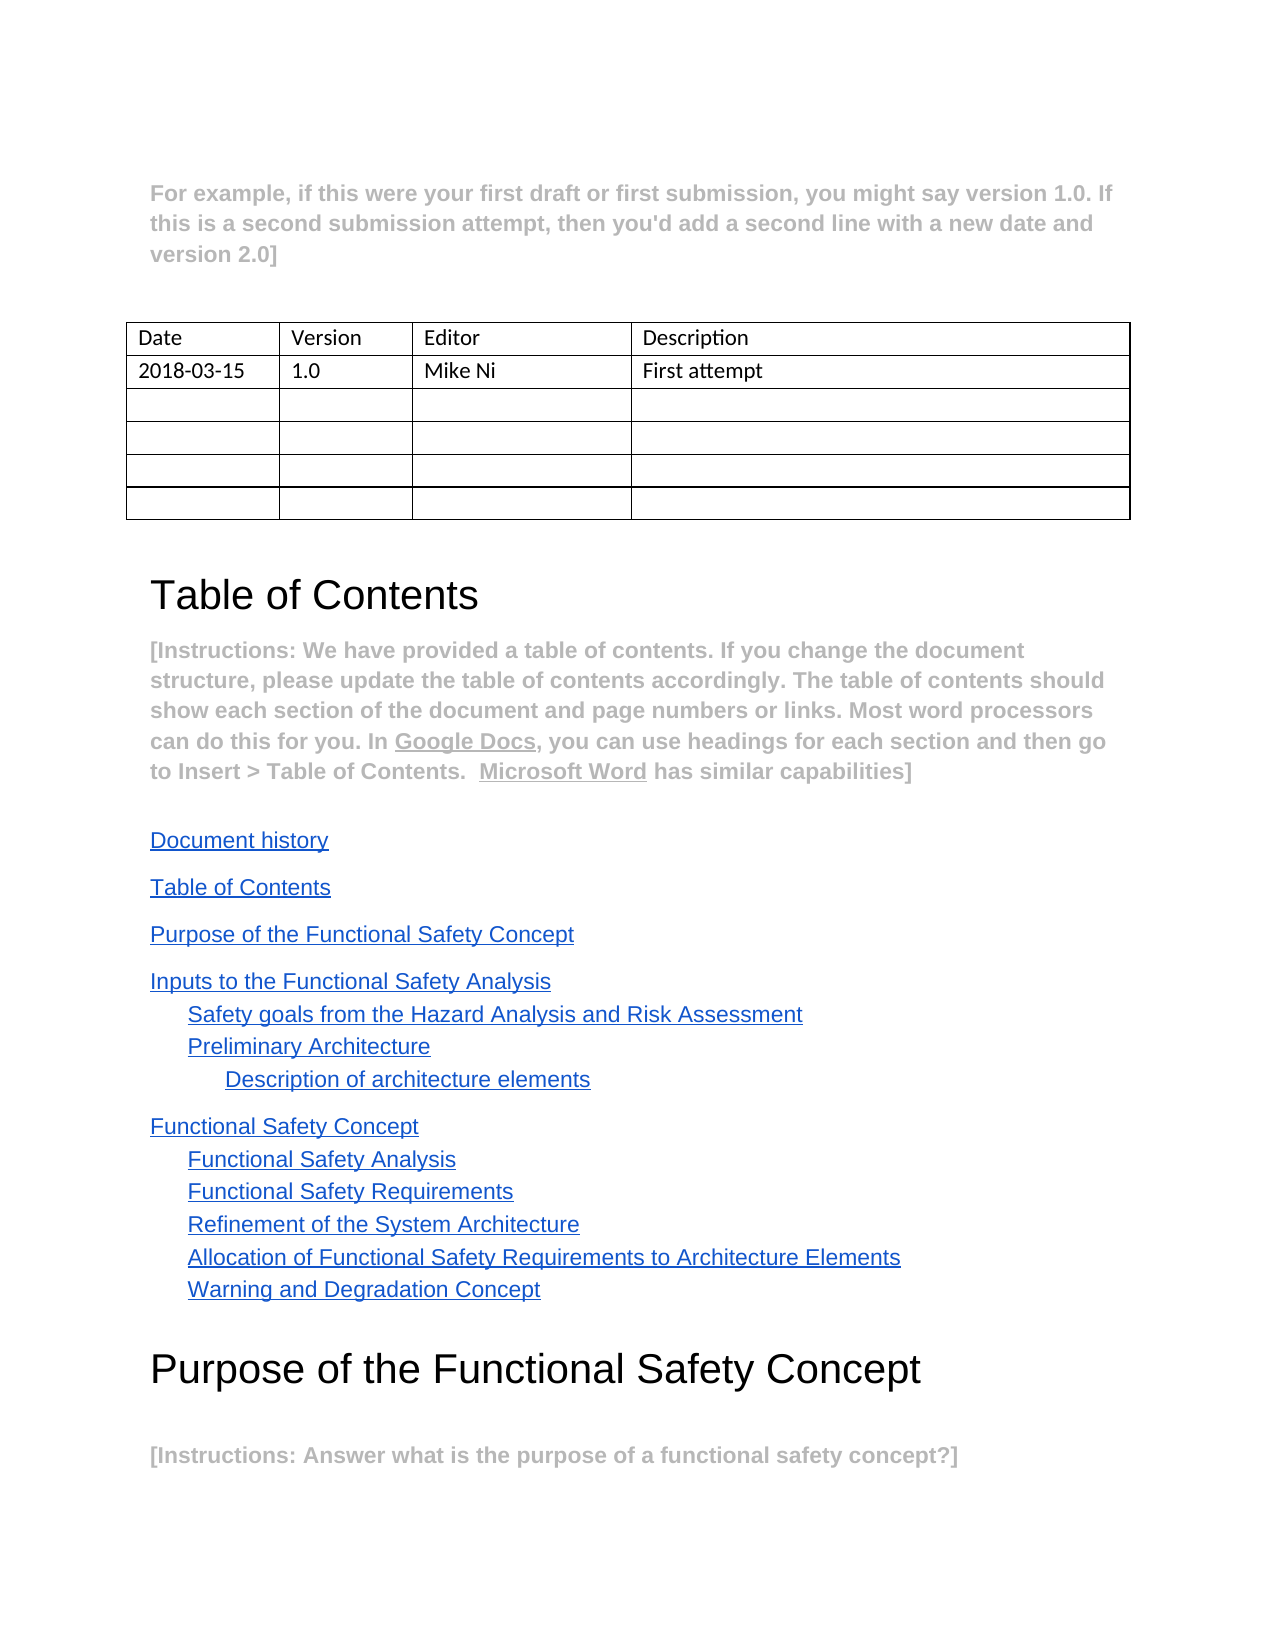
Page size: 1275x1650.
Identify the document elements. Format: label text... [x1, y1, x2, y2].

table_cell [127, 455, 279, 486]
table_header Editor [413, 323, 631, 355]
subtitle Table of Contents [150, 570, 1125, 618]
text [Instructions: We have provided a table of contents. If you change the document structure, please update the table of contents accordingly. The table of contents should show each section of the document and page numbers or links. Most word processors can do this for you. In Google Docs, you can use headings for each section and then go to Insert > Table of Contents. Microsoft Word has similar capabilities] [150, 637, 1125, 784]
table_header Description [632, 323, 1129, 355]
table_cell [413, 455, 631, 486]
table_cell [127, 422, 279, 453]
table_cell First attempt [632, 356, 1129, 388]
table_cell [413, 422, 631, 453]
table_cell Mike Ni [413, 356, 631, 388]
table_cell [280, 422, 412, 453]
table_cell [413, 389, 631, 421]
table_cell [280, 455, 412, 486]
table_cell [280, 488, 412, 519]
text [Instructions: Answer what is the purpose of a functional safety concept?] [150, 1442, 1125, 1468]
table_cell [127, 488, 279, 519]
table_header Date [127, 323, 279, 355]
table_cell [632, 389, 1129, 421]
table_cell [632, 422, 1129, 453]
table_cell [413, 488, 631, 519]
table_cell 2018-03-15 [127, 356, 279, 388]
table_cell [127, 389, 279, 421]
table_cell [632, 455, 1129, 486]
subtitle Purpose of the Functional Safety Concept [150, 1344, 1125, 1392]
text For example, if this were your first draft or first submission, you might say version 1.0. If this is a second submission attempt, then you'd add a second line with a new date and version 2.0] [150, 180, 1125, 267]
table_header Version [280, 323, 412, 355]
table_cell 1.0 [280, 356, 412, 388]
table_cell [632, 488, 1129, 519]
table_cell [280, 389, 412, 421]
